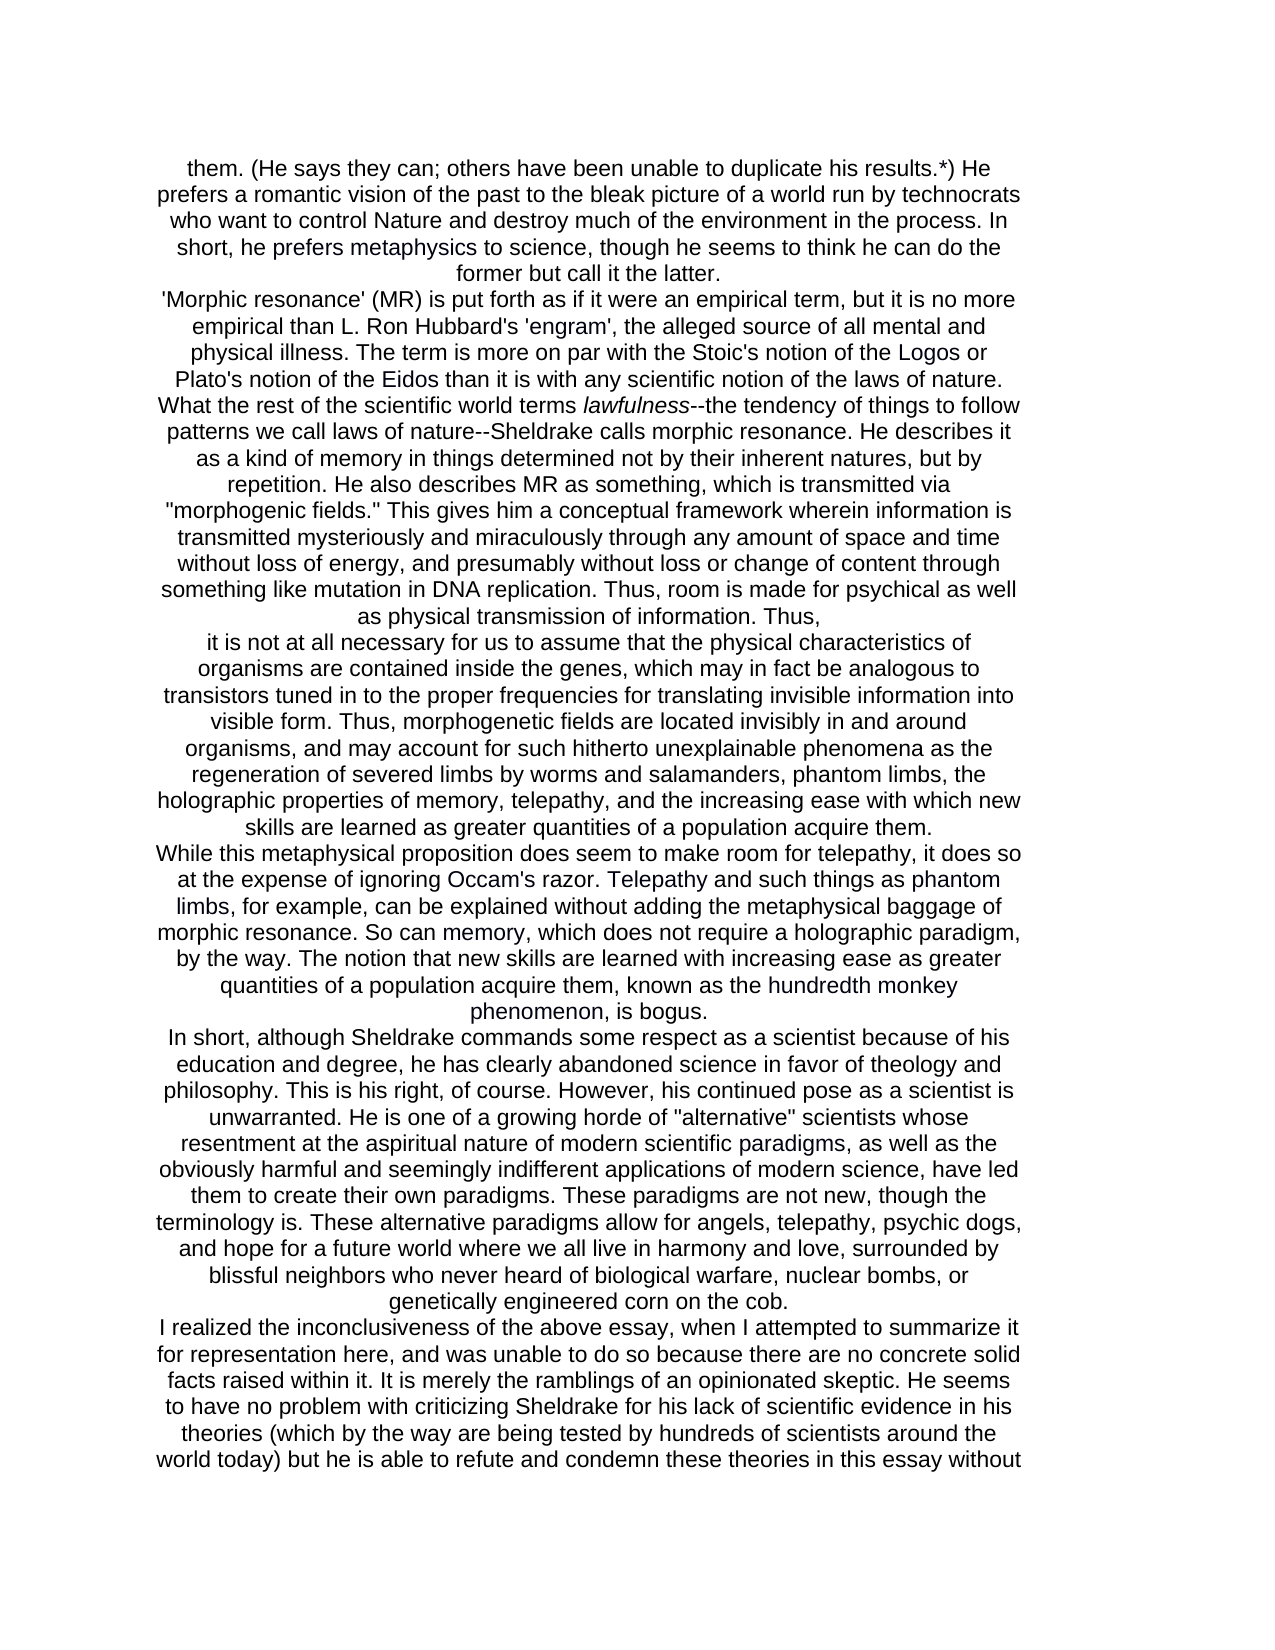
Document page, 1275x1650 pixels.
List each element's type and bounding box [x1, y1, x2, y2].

table_header [150, 150, 1027, 1477]
